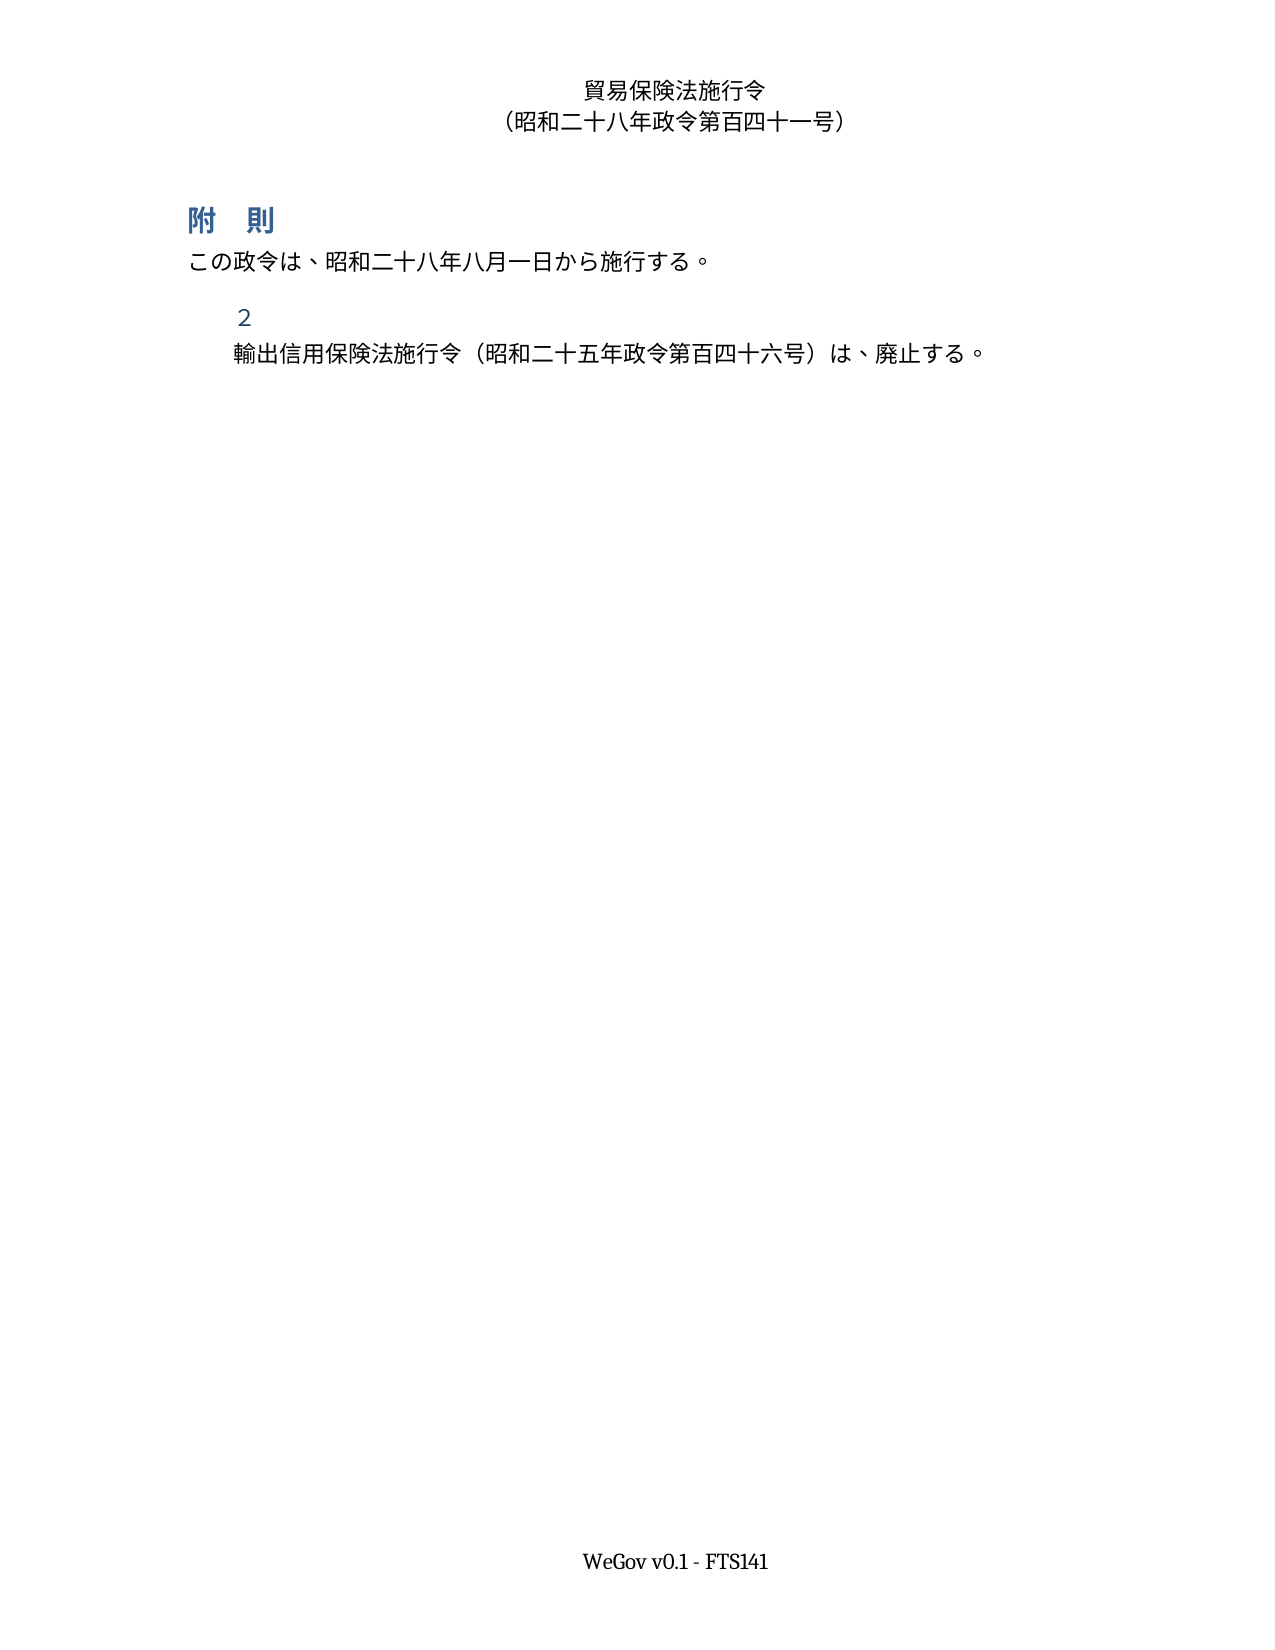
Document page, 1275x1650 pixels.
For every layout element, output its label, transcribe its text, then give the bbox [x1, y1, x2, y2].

subtitle ２ [233, 302, 1087, 334]
subtitle 附 則 [187, 200, 1087, 240]
text この政令は、昭和二十八年八月一日から施行する。 [187, 246, 1087, 277]
text 輸出信用保険法施行令（昭和二十五年政令第百四十六号）は、廃止する。 [233, 338, 1087, 369]
